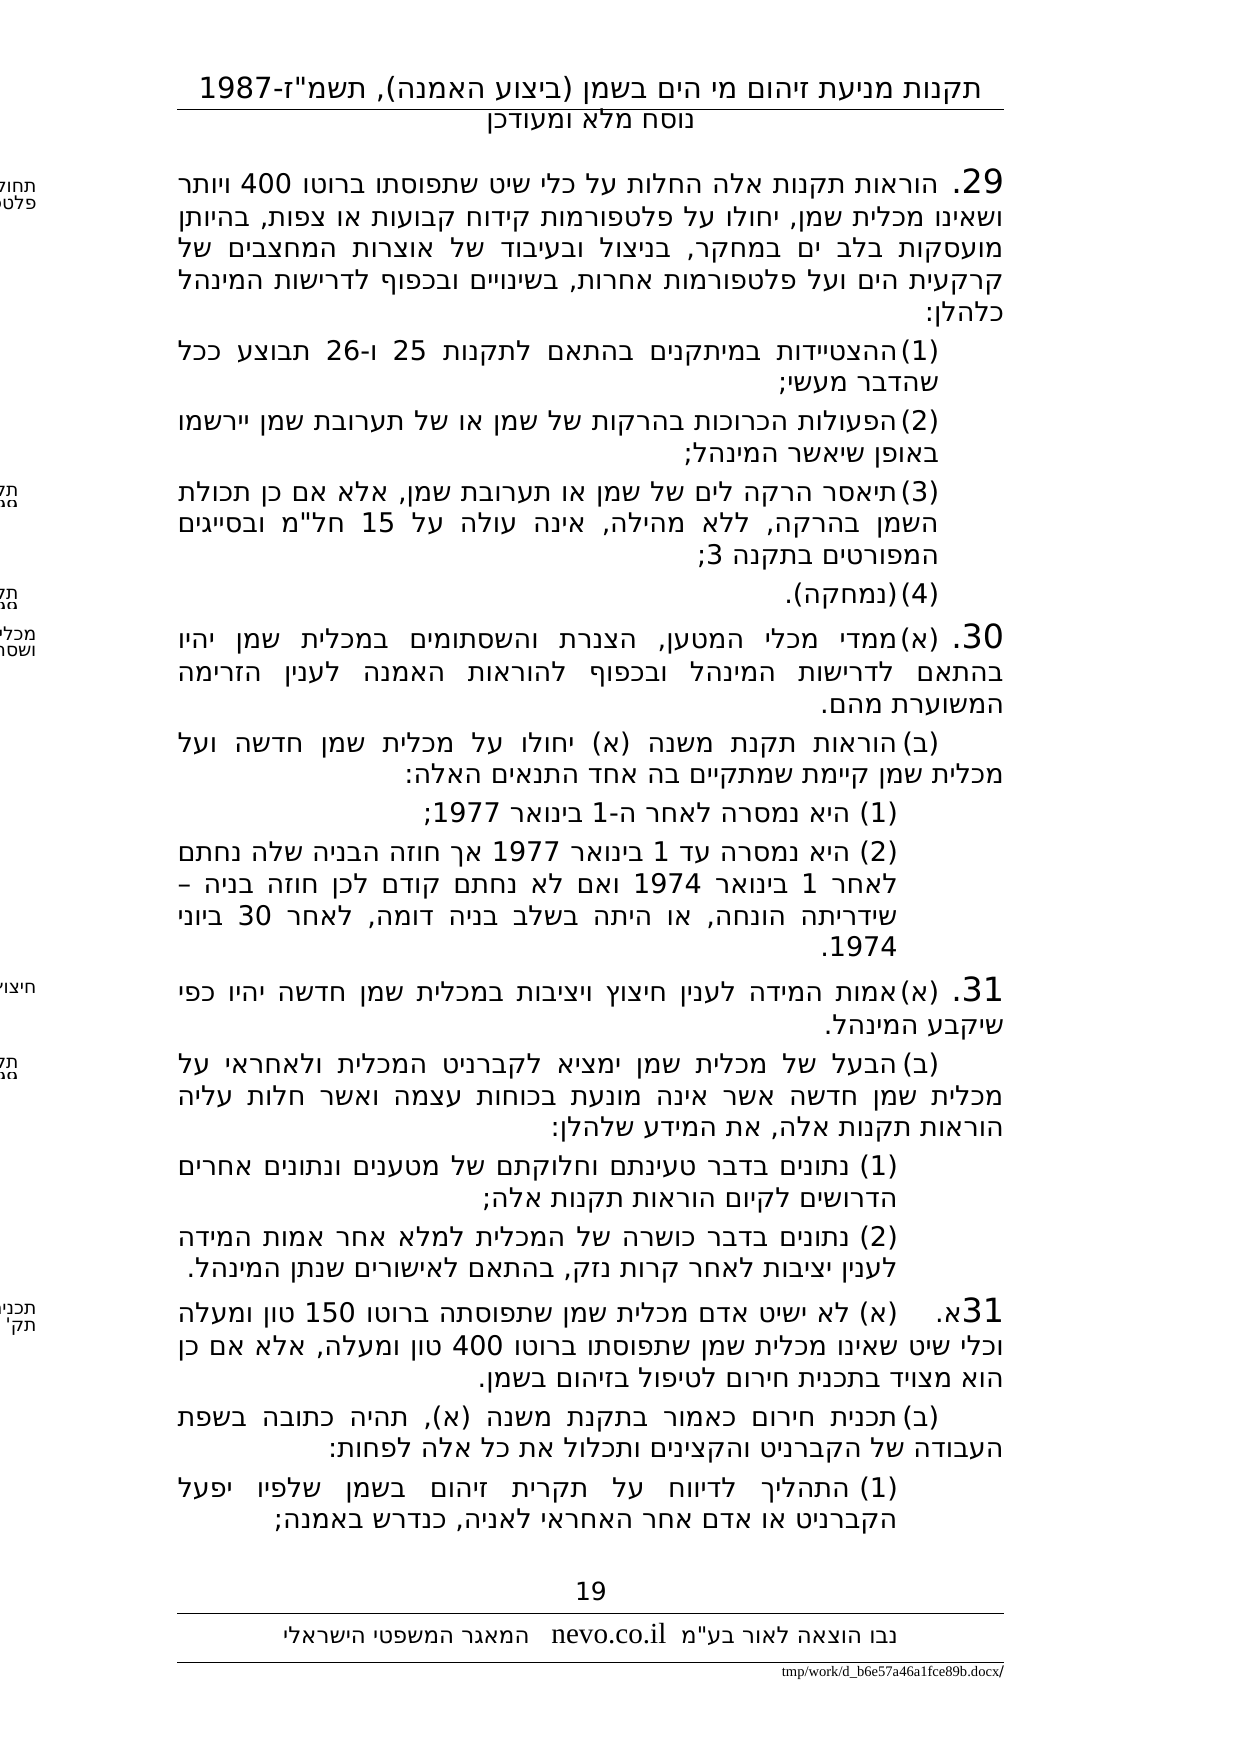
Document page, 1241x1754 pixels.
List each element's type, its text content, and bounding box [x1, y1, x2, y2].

text (3) תיאסר הרקה לים של שמן או תערובת שמן, אלא אם כן תכולת השמן בהרקה, ללא מהילה, אינה עולה על 15 חל"מ ובסייגים המפורטים בתקנה 3; [177, 476, 939, 571]
text (ב) הוראות תקנת משנה (א) יחולו על מכלית שמן חדשה ועל מכלית שמן קיימת שמתקיים בה אחד התנאים האלה: [177, 727, 1004, 790]
text 30. (א) ממדי מכלי המטען, הצנרת והשסתומים במכלית שמן יהיו בהתאם לדרישות המינהל ובכפוף להוראות האמנה לענין הזרימה המשוערת מהם. [177, 617, 1004, 719]
text (1) התהליך לדיווח על תקרית זיהום בשמן שלפיו יפעל הקברניט או אדם אחר האחראי לאניה, כנדרש באמנה; [177, 1472, 898, 1535]
text (1) נתונים בדבר טעינתם וחלוקתם של מטענים ונתונים אחרים הדרושים לקיום הוראות תקנות אלה; [177, 1151, 898, 1214]
text (1) היא נמסרה לאחר ה-1 בינואר 1977; [177, 798, 898, 829]
text (1) ההצטיידות במיתקנים בהתאם לתקנות 25 ו-26 תבוצע ככל שהדבר מעשי; [177, 335, 939, 398]
text (ב) הבעל של מכלית שמן ימציא לקברניט המכלית ולאחראי על מכלית שמן חדשה אשר אינה מונעת בכוחות עצמה ואשר חלות עליה הוראות תקנות אלה, את המידע שלהלן: [177, 1048, 1004, 1143]
text (ב) תכנית חירום כאמור בתקנת משנה (א), תהיה כתובה בשפת העבודה של הקברניט והקצינים ותכלול את כל אלה לפחות: [177, 1401, 1004, 1464]
text 31. (א) אמות המידה לענין חיצוץ ויציבות במכלית שמן חדשה יהיו כפי שיקבע המינהל. [177, 970, 1004, 1041]
text 29. הוראות תקנות אלה החלות על כלי שיט שתפוסתו ברוטו 400 ויותר ושאינו מכלית שמן, יחולו על פלטפורמות קידוח קבועות או צפות, בהיותן מועסקות בלב ים במחקר, בניצול ובעיבוד של אוצרות המחצבים של קרקעית הים ועל פלטפורמות אחרות, בשינויים ובכפוף לדרישות המינהל כלהלן: [177, 162, 1004, 327]
text (2) הפעולות הכרוכות בהרקות של שמן או של תערובת שמן יירשמו באופן שיאשר המינהל; [177, 406, 939, 469]
text (2) נתונים בדבר כושרה של המכלית למלא אחר אמות המידה לענין יציבות לאחר קרות נזק, בהתאם לאישורים שנתן המינהל. [177, 1221, 898, 1284]
text (4) (נמחקה). [177, 578, 939, 610]
text 31א. (א) לא ישיט אדם מכלית שמן שתפוסתה ברוטו 150 טון ומעלה וכלי שיט שאינו מכלית שמן שתפוסתו ברוטו 400 טון ומעלה, אלא אם כן הוא מצויד בתכנית חירום לטיפול בזיהום בשמן. [177, 1292, 1004, 1394]
text (2) היא נמסרה עד 1 בינואר 1977 אך חוזה הבניה שלה נחתם לאחר 1 בינואר 1974 ואם לא נחתם קודם לכן חוזה בניה – שידריתה הונחה, או היתה בשלב בניה דומה, לאחר 30 ביוני 1974. [177, 837, 898, 963]
